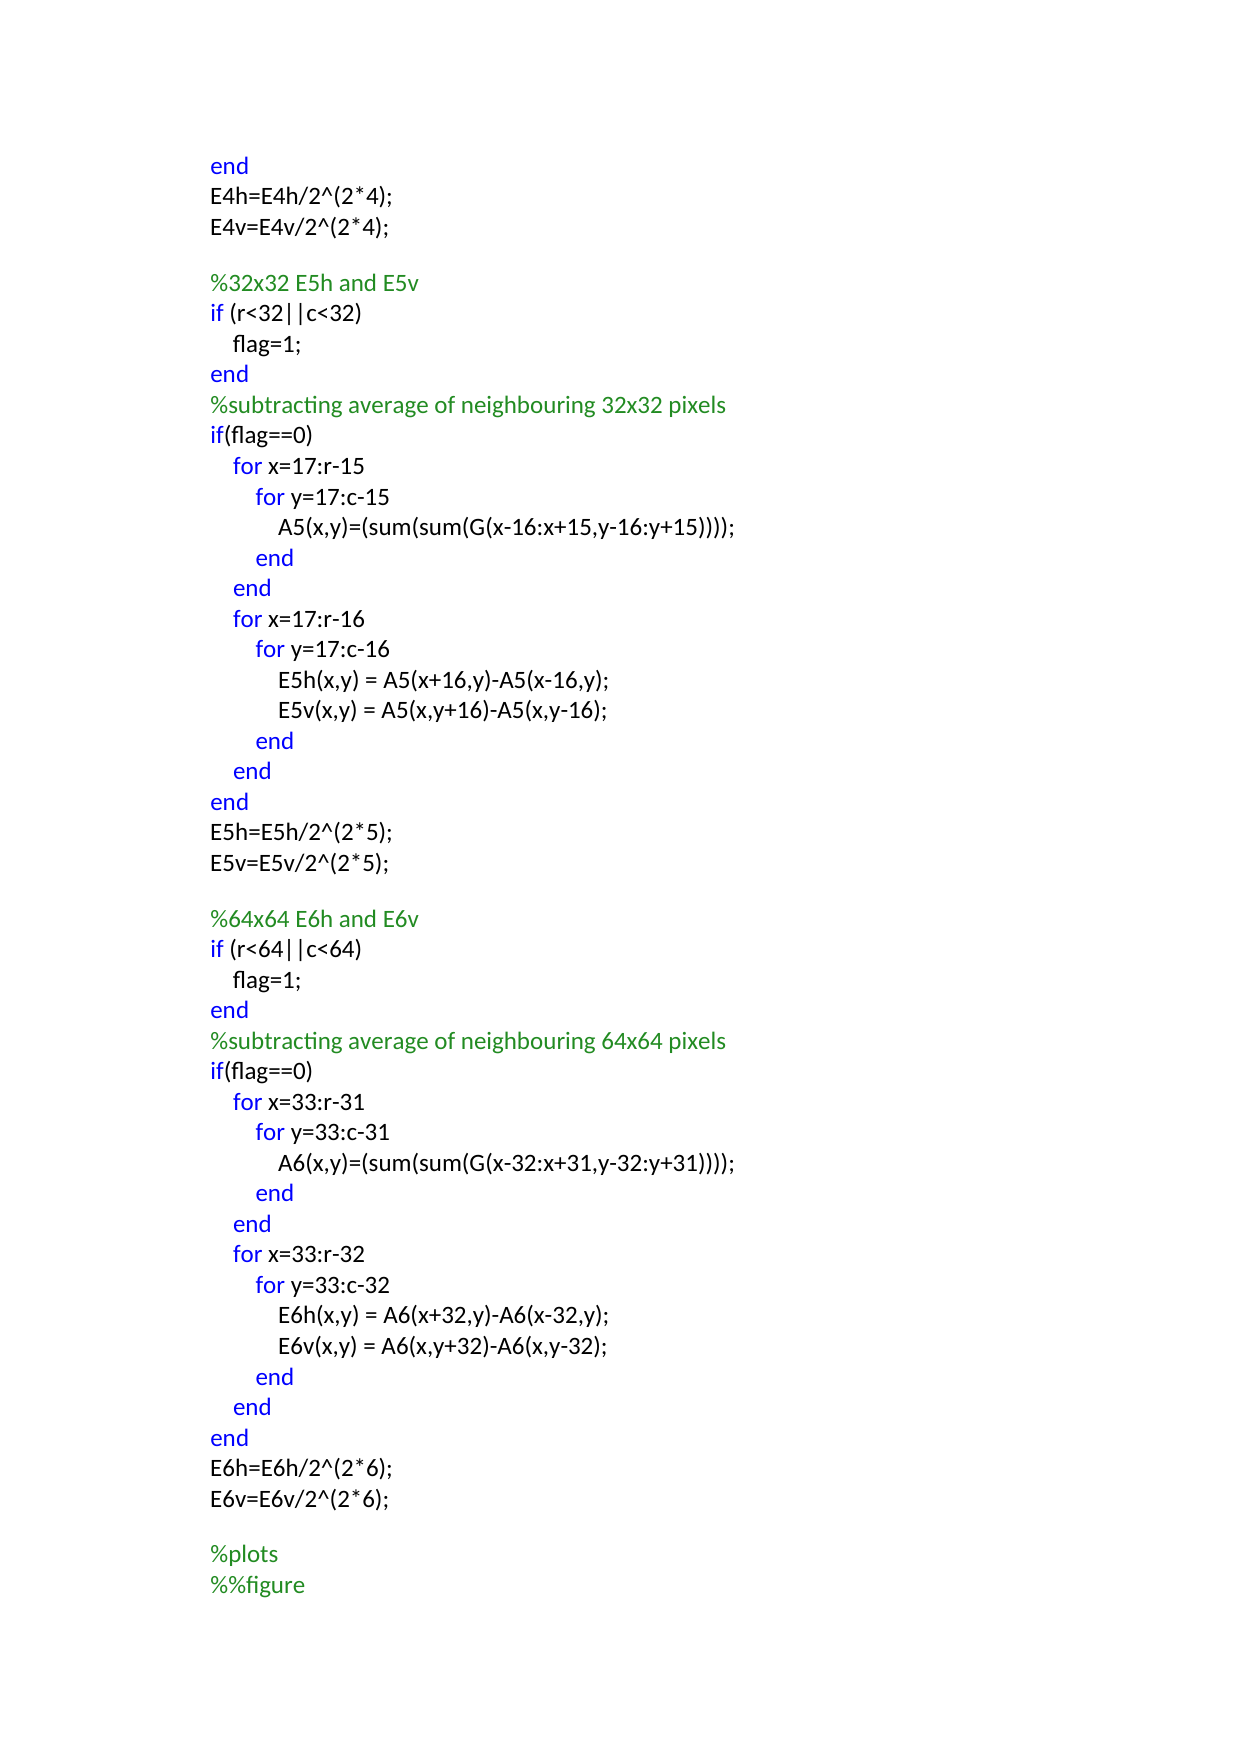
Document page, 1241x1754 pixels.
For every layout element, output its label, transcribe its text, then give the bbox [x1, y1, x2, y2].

text %32x32 E5h and E5v [187, 267, 1053, 297]
text if (r<64||c<64) [187, 933, 1053, 964]
text E5h=E5h/2^(2*5); [187, 816, 1053, 847]
text E4h=E4h/2^(2*4); [187, 181, 1053, 211]
text E6h(x,y) = A6(x+32,y)-A6(x-32,y); [187, 1299, 1053, 1330]
text for x=17:r-15 [187, 450, 1053, 481]
text for y=33:c-32 [187, 1269, 1053, 1299]
text A5(x,y)=(sum(sum(G(x-16:x+15,y-16:y+15)))); [187, 511, 1053, 542]
text if(flag==0) [187, 1055, 1053, 1086]
text end [187, 1208, 1053, 1238]
text end [187, 572, 1053, 603]
text if (r<32||c<32) [187, 297, 1053, 328]
text E6v(x,y) = A6(x,y+32)-A6(x,y-32); [187, 1330, 1053, 1361]
text %%figure [187, 1569, 1053, 1600]
text E4v=E4v/2^(2*4); [187, 211, 1053, 242]
text end [187, 542, 1053, 572]
text end [187, 150, 1053, 181]
text %subtracting average of neighbouring 64x64 pixels [187, 1025, 1053, 1055]
text %plots [187, 1539, 1053, 1569]
text A6(x,y)=(sum(sum(G(x-32:x+31,y-32:y+31)))); [187, 1147, 1053, 1177]
text flag=1; [187, 328, 1053, 358]
text end [187, 1361, 1053, 1391]
text end [187, 1177, 1053, 1208]
text for y=17:c-16 [187, 633, 1053, 664]
text for y=33:c-31 [187, 1116, 1053, 1147]
text end [187, 994, 1053, 1025]
text %subtracting average of neighbouring 32x32 pixels [187, 389, 1053, 419]
text end [187, 358, 1053, 389]
text end [187, 1391, 1053, 1422]
text E6v=E6v/2^(2*6); [187, 1483, 1053, 1513]
text end [187, 786, 1053, 816]
text for y=17:c-15 [187, 481, 1053, 511]
text E6h=E6h/2^(2*6); [187, 1452, 1053, 1483]
text E5v(x,y) = A5(x,y+16)-A5(x,y-16); [187, 694, 1053, 725]
text E5h(x,y) = A5(x+16,y)-A5(x-16,y); [187, 664, 1053, 694]
text %64x64 E6h and E6v [187, 903, 1053, 933]
text end [187, 755, 1053, 786]
text for x=17:r-16 [187, 603, 1053, 633]
text for x=33:r-31 [187, 1086, 1053, 1116]
text end [187, 1422, 1053, 1452]
text E5v=E5v/2^(2*5); [187, 847, 1053, 877]
text if(flag==0) [187, 419, 1053, 450]
text end [187, 725, 1053, 755]
text flag=1; [187, 964, 1053, 994]
text for x=33:r-32 [187, 1238, 1053, 1269]
